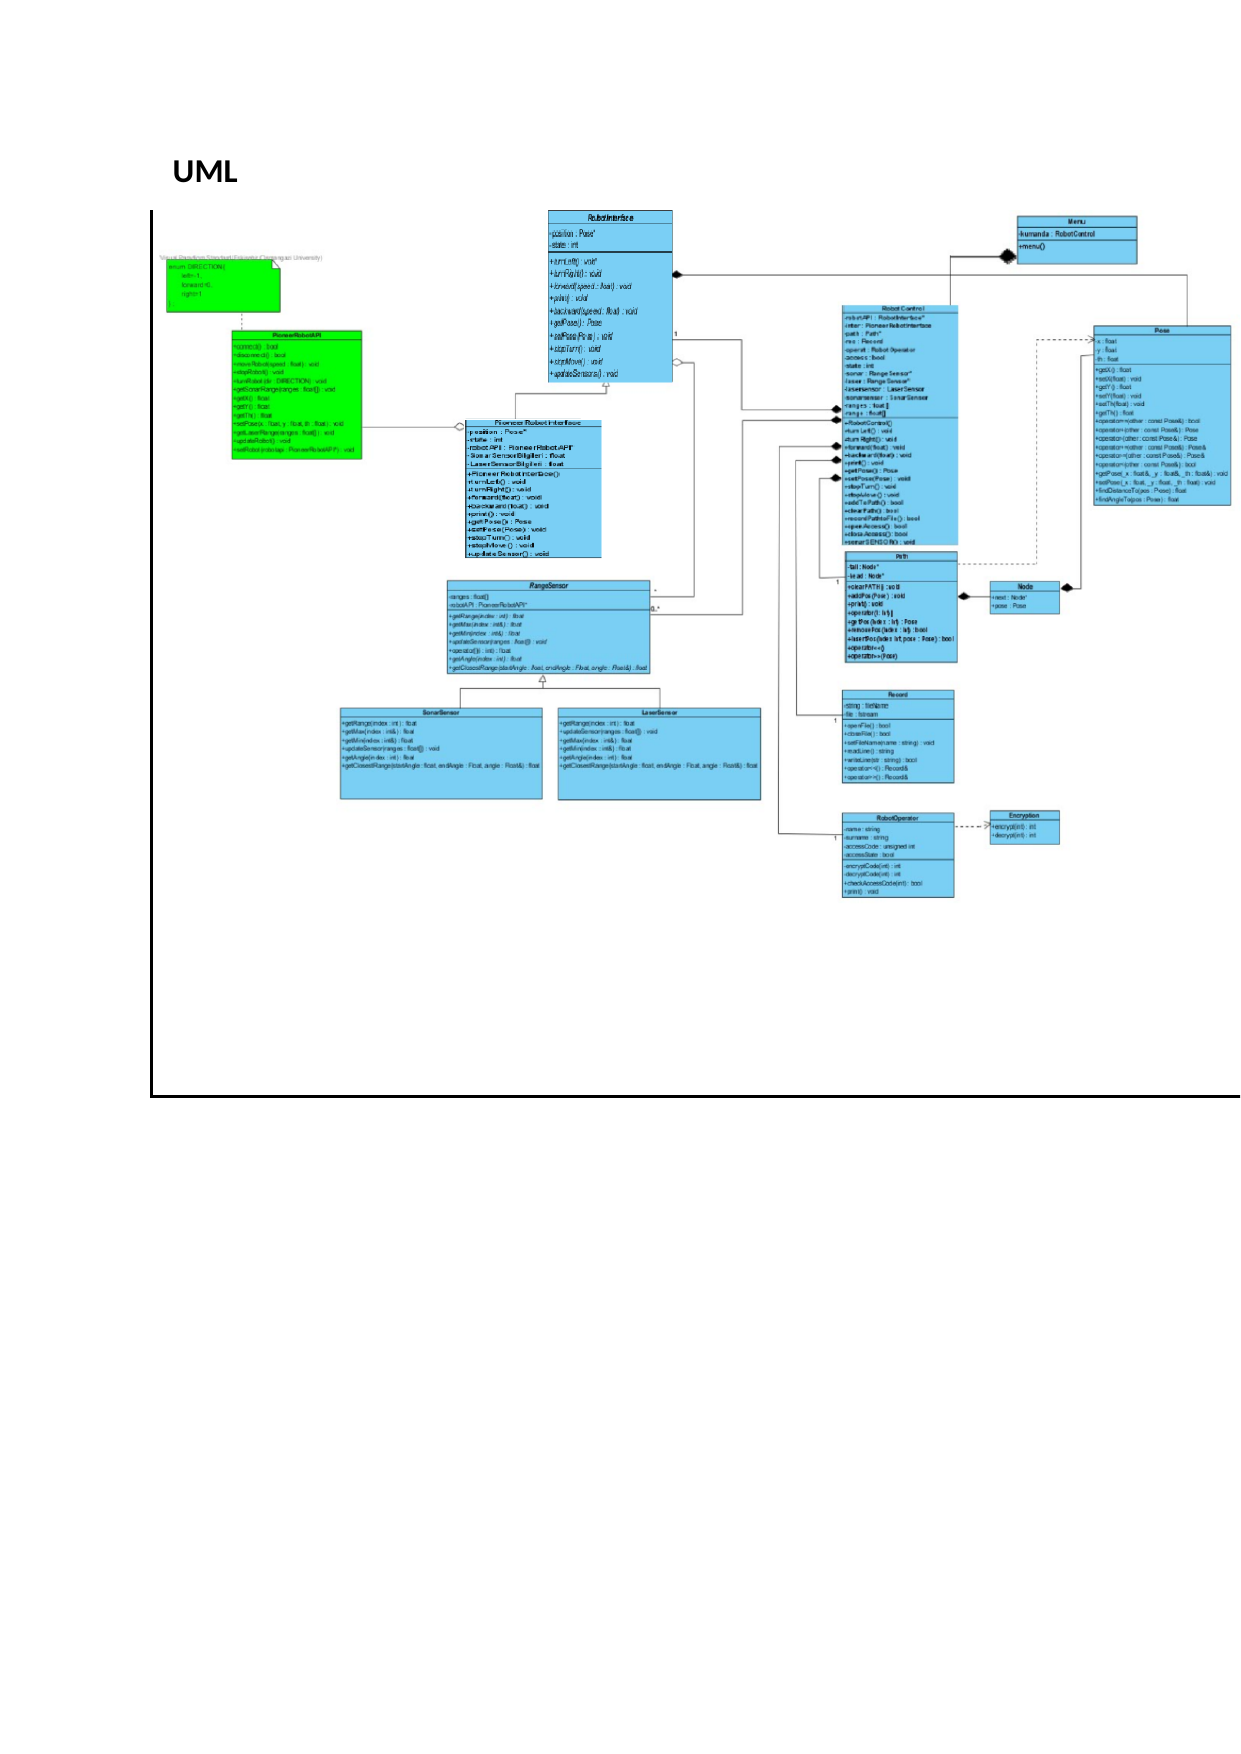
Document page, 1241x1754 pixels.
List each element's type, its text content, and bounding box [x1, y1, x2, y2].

text UML [150, 150, 1090, 191]
picture [150, 210, 1241, 1098]
